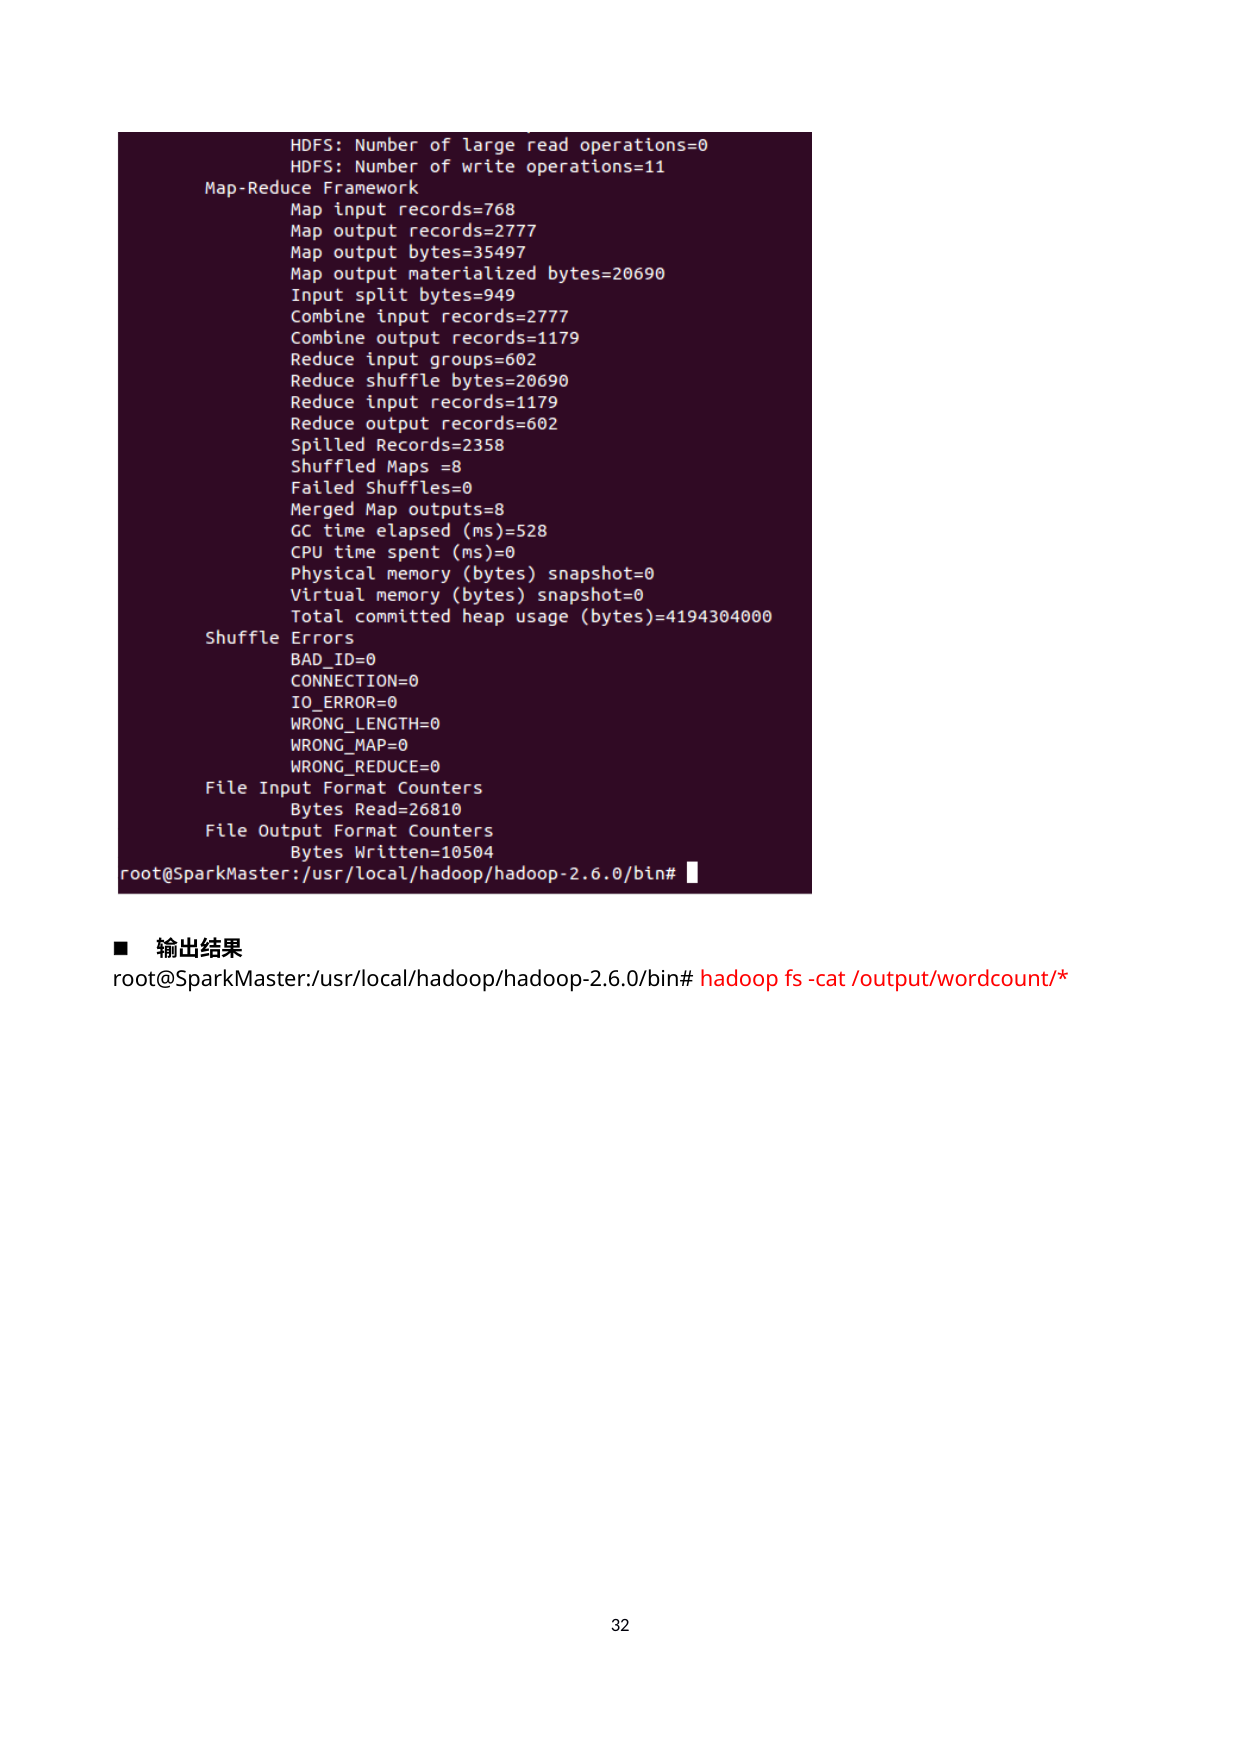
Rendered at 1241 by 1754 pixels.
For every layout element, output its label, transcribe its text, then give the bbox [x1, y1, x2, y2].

text root@SparkMaster:/usr/local/hadoop/hadoop-2.6.0/bin# hadoop fs -cat /output/wordcount/* [112, 962, 1128, 992]
picture [117, 132, 812, 895]
list 输出结果 [112, 931, 1128, 962]
